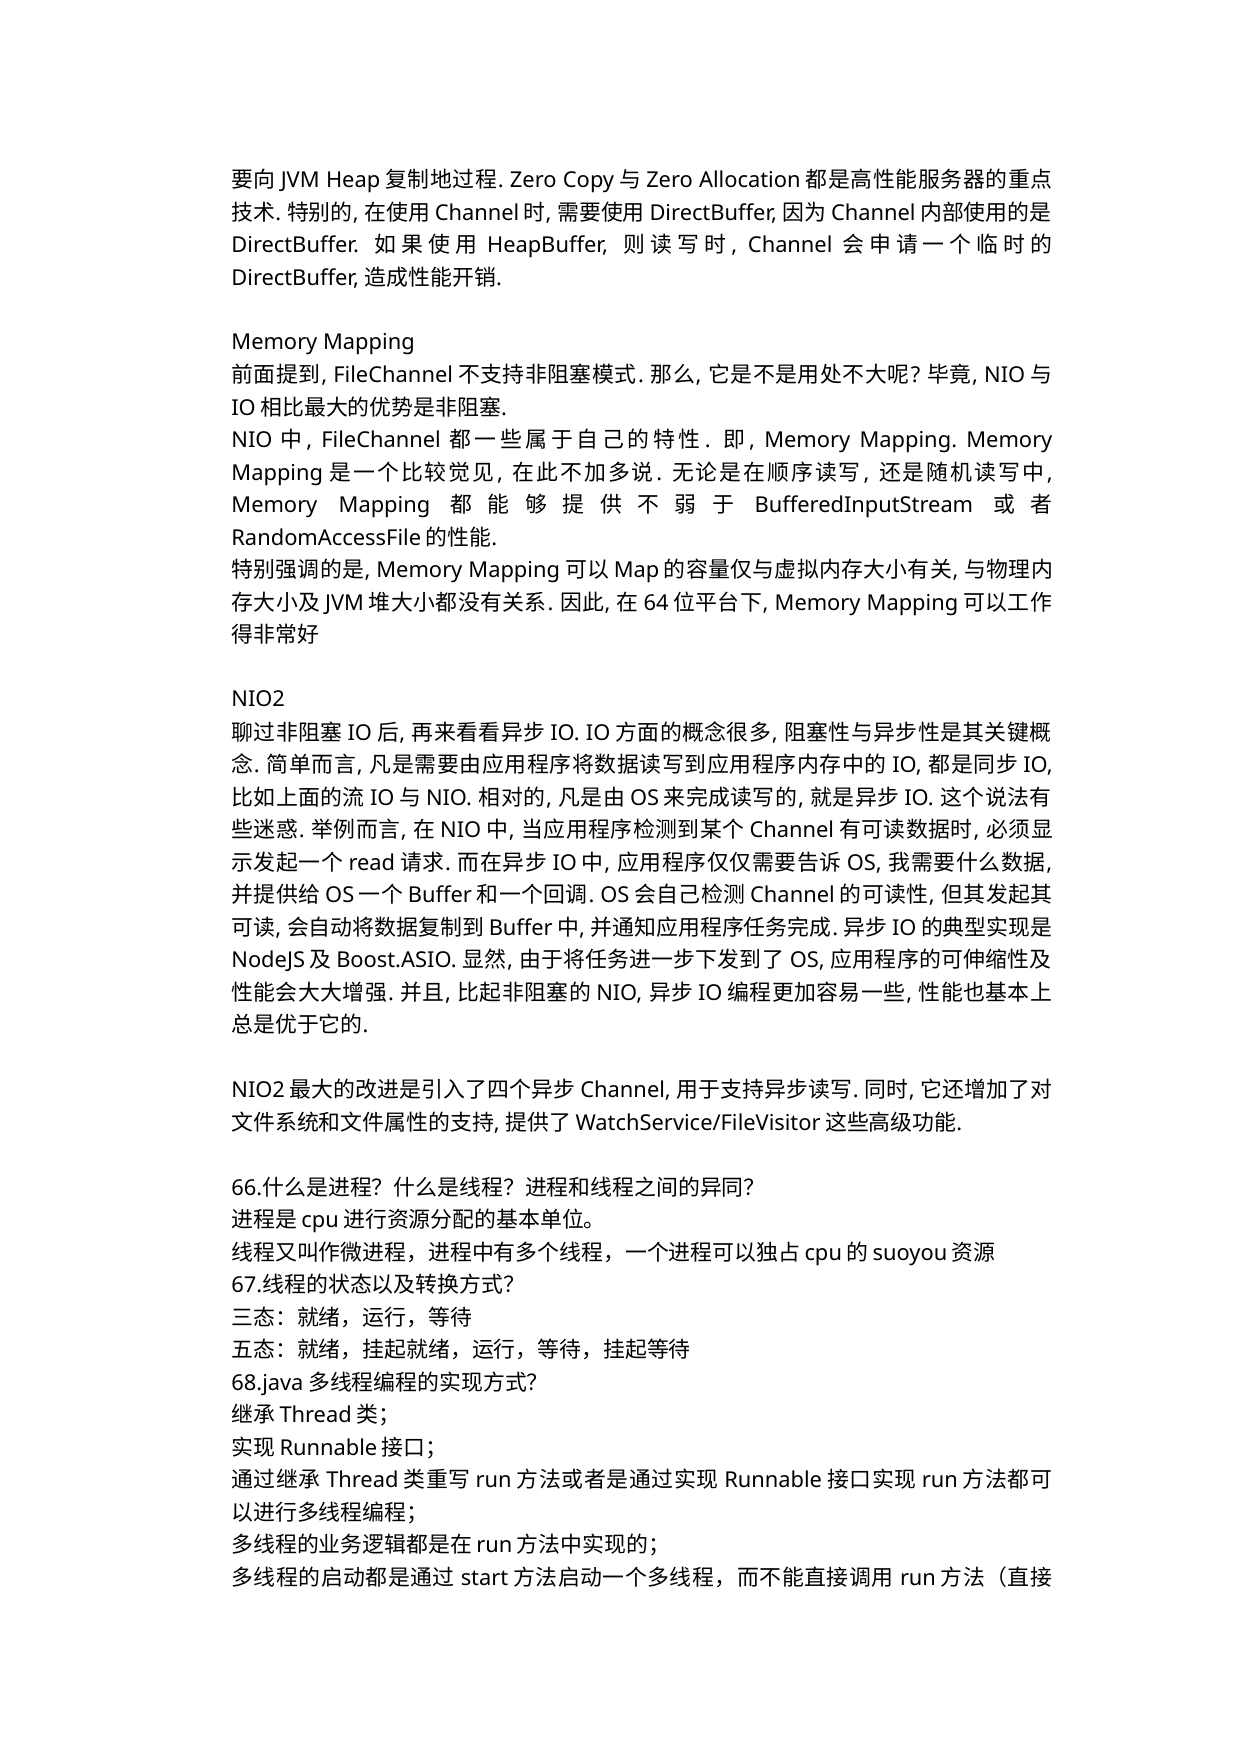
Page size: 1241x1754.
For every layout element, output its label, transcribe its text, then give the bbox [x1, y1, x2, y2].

text 线程又叫作微进程，进程中有多个线程，一个进程可以独占cpu的suoyou资源 [231, 1234, 1053, 1267]
text 特别强调的是, Memory Mapping可以Map的容量仅与虚拟内存大小有关, 与物理内存大小及JVM堆大小都没有关系. 因此, 在64位平台下, Memory Mapping可以工作得非常好 [231, 552, 1053, 649]
text NIO2最大的改进是引入了四个异步Channel, 用于支持异步读写. 同时, 它还增加了对文件系统和文件属性的支持, 提供了WatchService/FileVisitor这些高级功能. [231, 1072, 1053, 1137]
text 五态：就绪，挂起就绪，运行，等待，挂起等待 [231, 1332, 1053, 1364]
text 多线程的业务逻辑都是在run方法中实现的； [231, 1527, 1053, 1559]
text 前面提到, FileChannel不支持非阻塞模式. 那么, 它是不是用处不大呢? 毕竟, NIO与IO相比最大的优势是非阻塞. [231, 357, 1053, 422]
text 66.什么是进程？什么是线程？进程和线程之间的异同？ [231, 1169, 1053, 1202]
text 实现Runnable接口； [231, 1429, 1053, 1462]
text 67.线程的状态以及转换方式？ [231, 1267, 1053, 1299]
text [231, 1559, 1053, 1592]
text Memory Mapping [231, 324, 1053, 357]
text 三态：就绪，运行，等待 [231, 1299, 1053, 1332]
text 通过继承Thread类重写run方法或者是通过实现Runnable接口实现run方法都可以进行多线程编程； [231, 1462, 1053, 1527]
text NIO2 [231, 682, 1053, 714]
text 68.java多线程编程的实现方式？ [231, 1364, 1053, 1397]
text 继承Thread类； [231, 1397, 1053, 1429]
text 聊过非阻塞IO后, 再来看看异步IO. IO方面的概念很多, 阻塞性与异步性是其关键概念. 简单而言, 凡是需要由应用程序将数据读写到应用程序内存中的IO, 都是同步IO, 比如上面的流IO与NIO. 相对的, 凡是由OS来完成读写的, 就是异步IO. 这个说法有些迷惑. 举例而言, 在NIO中, 当应用程序检测到某个Channel有可读数据时, 必须显示发起一个read请求. 而在异步IO中, 应用程序仅仅需要告诉OS, 我需要什么数据, 并提供给OS一个Buffer和一个回调. OS会自己检测Channel的可读性, 但其发起其可读, 会自动将数据复制到Buffer中, 并通知应用程序任务完成. 异步IO的典型实现是NodeJS及Boost.ASIO. 显然, 由于将任务进一步下发到了OS, 应用程序的可伸缩性及性能会大大增强. 并且, 比起非阻塞的NIO, 异步IO编程更加容易一些, 性能也基本上总是优于它的. [231, 714, 1053, 1039]
text NIO中, FileChannel都一些属于自己的特性. 即, Memory Mapping. Memory Mapping是一个比较觉见, 在此不加多说. 无论是在顺序读写, 还是随机读写中, Memory Mapping都能够提供不弱于BufferedInputStream或者RandomAccessFile的性能. [231, 422, 1053, 552]
text 进程是cpu进行资源分配的基本单位。 [231, 1202, 1053, 1234]
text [231, 162, 1053, 292]
